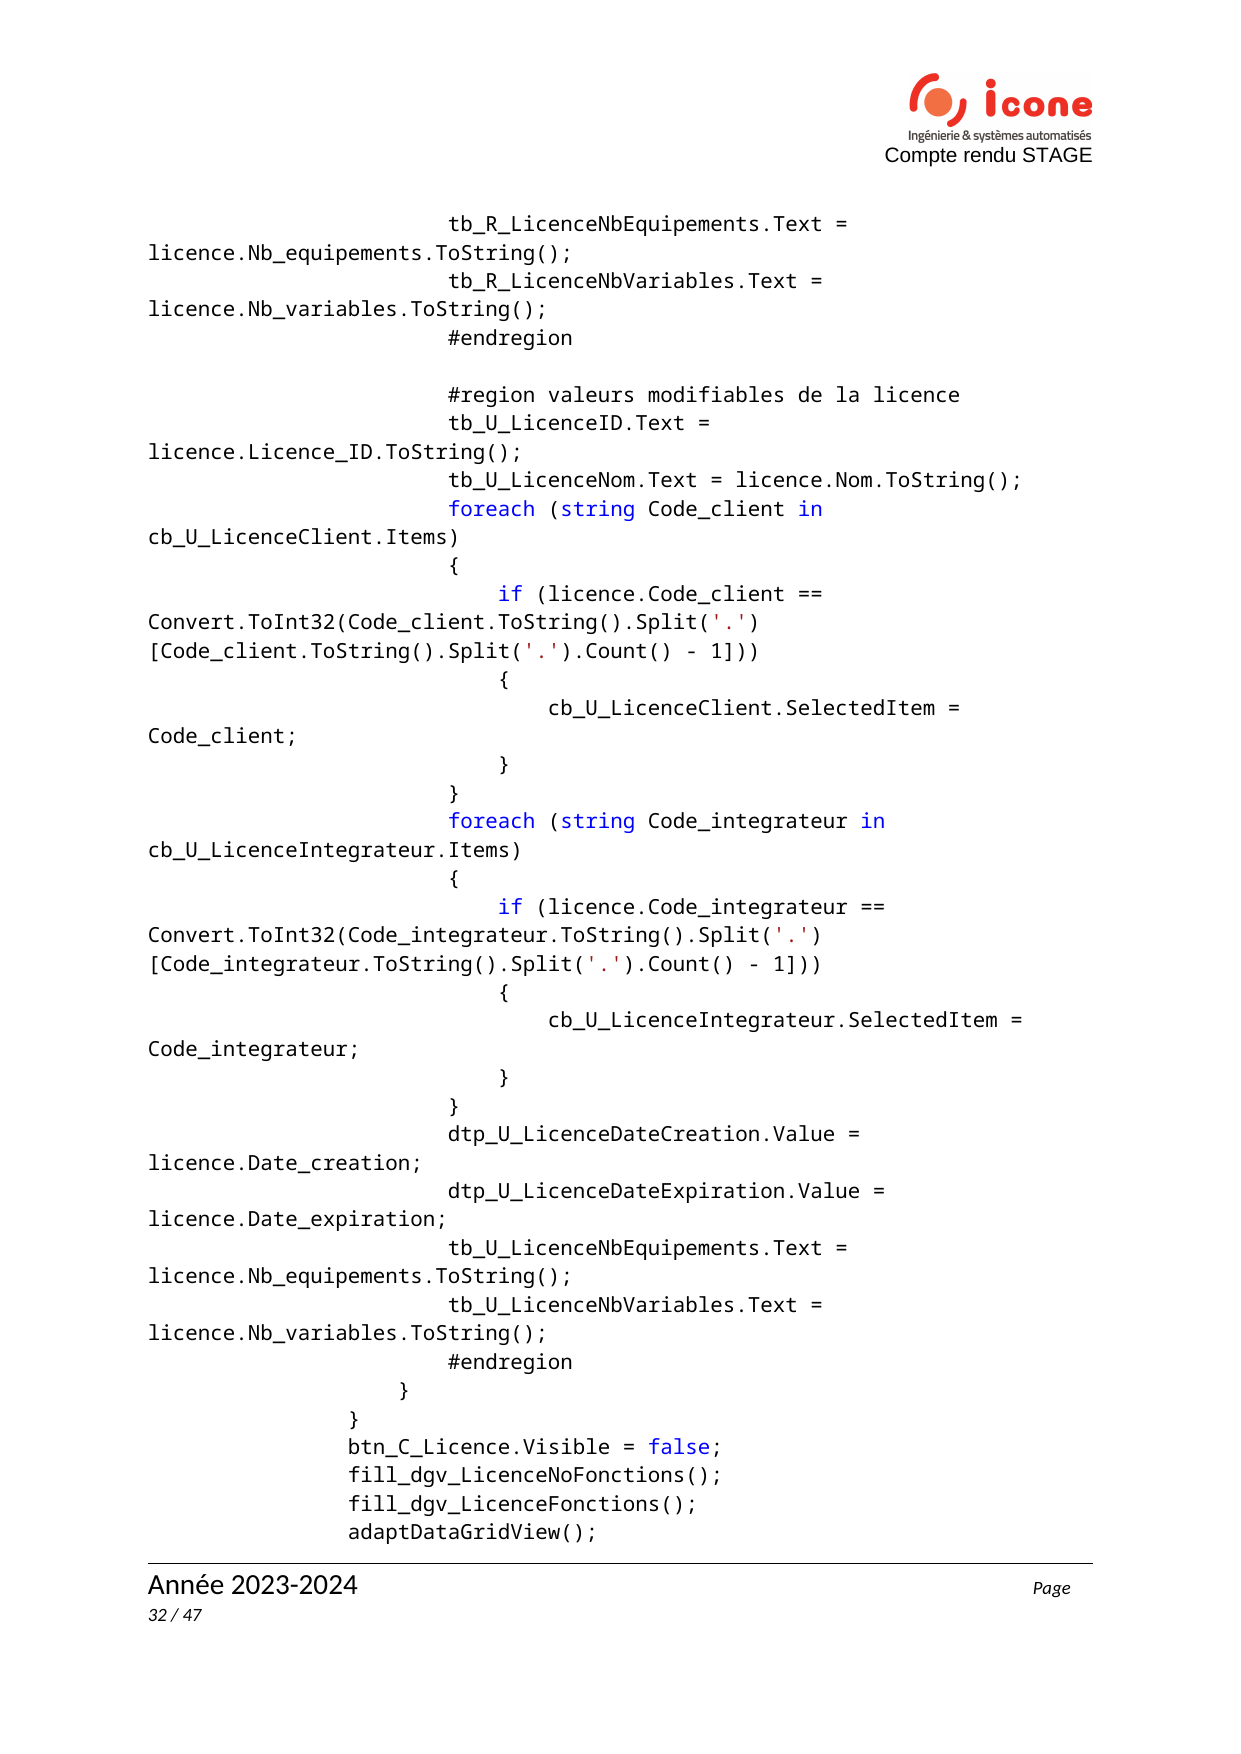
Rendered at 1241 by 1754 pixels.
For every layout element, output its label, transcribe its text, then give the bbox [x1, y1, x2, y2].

text } [148, 778, 1093, 806]
text adaptDataGridView(); [148, 1517, 1093, 1546]
text { [148, 664, 1093, 693]
text tb_U_LicenceNbEquipements.Text = licence.Nb_equipements.ToString(); [148, 1233, 1093, 1290]
text btn_C_Licence.Visible = false; [148, 1432, 1093, 1461]
text } [148, 1091, 1093, 1119]
text } [148, 1375, 1093, 1404]
text #endregion [148, 323, 1093, 351]
text foreach (string Code_integrateur in cb_U_LicenceIntegrateur.Items) [148, 806, 1093, 863]
picture [907, 73, 1093, 143]
text } [148, 1404, 1093, 1432]
text if (licence.Code_client == Convert.ToInt32(Code_client.ToString().Split('.')[Code_client.ToString().Split('.').Count() - 1])) [148, 579, 1093, 664]
text cb_U_LicenceClient.SelectedItem = Code_client; [148, 693, 1093, 749]
text tb_U_LicenceID.Text = licence.Licence_ID.ToString(); [148, 408, 1093, 465]
text tb_R_LicenceNbEquipements.Text = licence.Nb_equipements.ToString(); [148, 209, 1093, 266]
text if (licence.Code_integrateur == Convert.ToInt32(Code_integrateur.ToString().Split('.')[Code_integrateur.ToString().Split('.').Count() - 1])) [148, 892, 1093, 977]
text } [148, 749, 1093, 778]
text } [148, 1062, 1093, 1091]
text #endregion [148, 1347, 1093, 1375]
text dtp_U_LicenceDateCreation.Value = licence.Date_creation; [148, 1119, 1093, 1176]
text tb_R_LicenceNbVariables.Text = licence.Nb_variables.ToString(); [148, 266, 1093, 323]
text cb_U_LicenceIntegrateur.SelectedItem = Code_integrateur; [148, 1006, 1093, 1062]
text tb_U_LicenceNom.Text = licence.Nom.ToString(); [148, 465, 1093, 494]
text fill_dgv_LicenceFonctions(); [148, 1489, 1093, 1517]
text tb_U_LicenceNbVariables.Text = licence.Nb_variables.ToString(); [148, 1290, 1093, 1347]
text fill_dgv_LicenceNoFonctions(); [148, 1461, 1093, 1489]
text dtp_U_LicenceDateExpiration.Value = licence.Date_expiration; [148, 1176, 1093, 1233]
text foreach (string Code_client in cb_U_LicenceClient.Items) [148, 494, 1093, 551]
text { [148, 551, 1093, 579]
text #region valeurs modifiables de la licence [148, 380, 1093, 408]
text { [148, 863, 1093, 892]
text { [148, 977, 1093, 1006]
